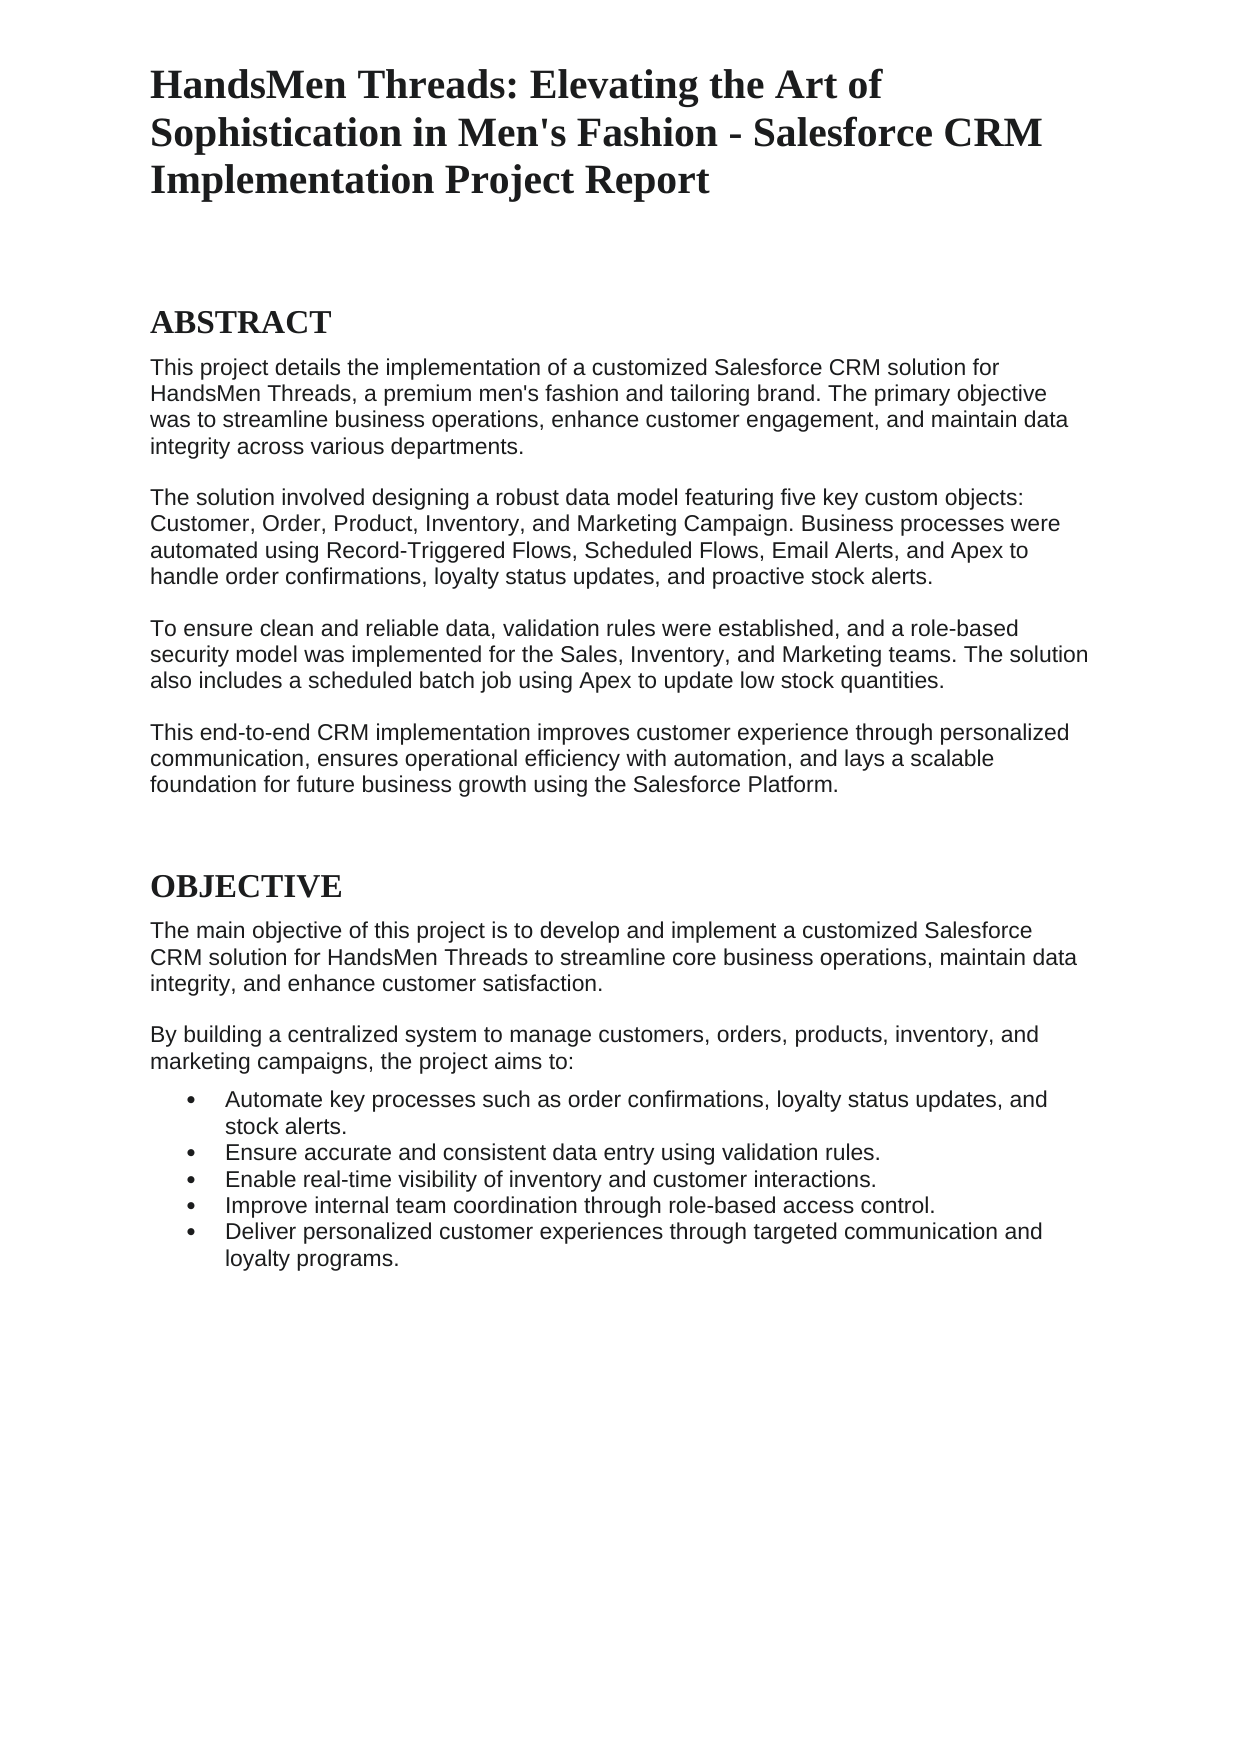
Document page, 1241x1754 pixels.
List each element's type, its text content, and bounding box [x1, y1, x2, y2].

list Improve internal team coordination through role-based access control. [187, 1192, 1090, 1218]
text The main objective of this project is to develop and implement a customized Salesforce CRM solution for HandsMen Threads to streamline core business operations, maintain data integrity, and enhance customer satisfaction. [150, 917, 1090, 996]
text By building a centralized system to manage customers, orders, products, inventory, and marketing campaigns, the project aims to: [150, 1021, 1090, 1074]
text The solution involved designing a robust data model featuring five key custom objects: Customer, Order, Product, Inventory, and Marketing Campaign. Business processes were automated using Record-Triggered Flows, Scheduled Flows, Email Alerts, and Apex to handle order confirmations, loyalty status updates, and proactive stock alerts. [150, 484, 1090, 589]
list Ensure accurate and consistent data entry using validation rules. [187, 1139, 1090, 1166]
text This end-to-end CRM implementation improves customer experience through personalized communication, ensures operational efficiency with automation, and lays a scalable foundation for future business growth using the Salesforce Platform. [150, 718, 1090, 798]
subtitle HandsMen Threads: Elevating the Art of Sophistication in Men's Fashion - Salesforce CRM Implementation Project Report [150, 59, 1090, 203]
list Automate key processes such as order confirmations, loyalty status updates, and stock alerts. [187, 1086, 1090, 1139]
text To ensure clean and reliable data, validation rules were established, and a role-based security model was implemented for the Sales, Inventory, and Marketing teams. The solution also includes a scheduled batch job using Apex to update low stock quantities. [150, 614, 1090, 693]
text This project details the implementation of a customized Salesforce CRM solution for HandsMen Threads, a premium men's fashion and tailoring brand. The primary objective was to streamline business operations, enhance customer engagement, and maintain data integrity across various departments. [150, 354, 1090, 459]
subtitle OBJECTIVE [150, 866, 1090, 905]
list Enable real-time visibility of inventory and customer interactions. [187, 1166, 1090, 1192]
list Deliver personalized customer experiences through targeted communication and loyalty programs. [187, 1218, 1090, 1271]
subtitle ABSTRACT [150, 303, 1090, 341]
